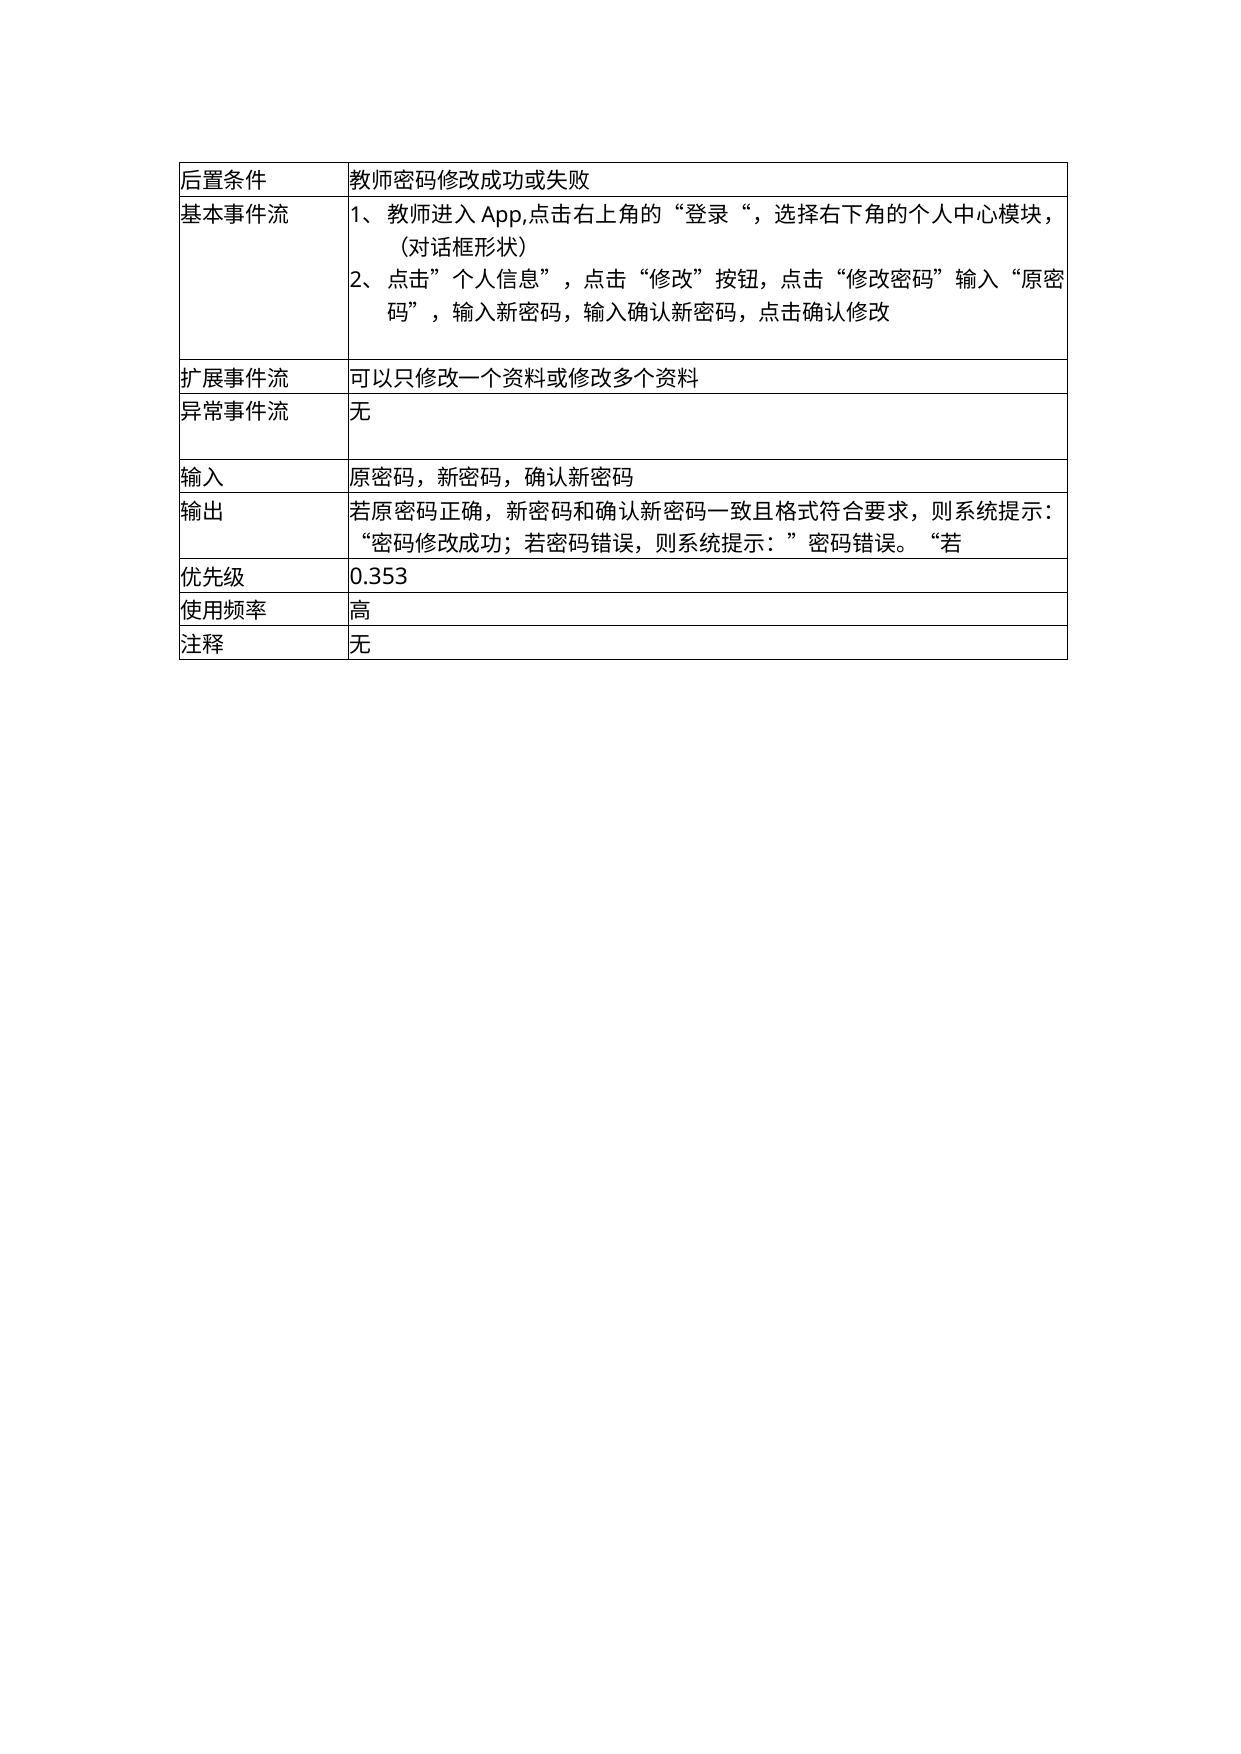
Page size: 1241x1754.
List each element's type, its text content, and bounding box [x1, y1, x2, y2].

table_cell 注释 [180, 626, 348, 659]
table_cell 优先级 [180, 559, 348, 592]
table_cell 教师密码修改成功或失败 [349, 163, 1067, 196]
table_cell 可以只修改一个资料或修改多个资料 [349, 360, 1067, 393]
table_cell 无 [349, 394, 1067, 459]
table_cell 0.353 [349, 559, 1067, 592]
table_cell 高 [349, 593, 1067, 625]
table_cell 输出 [180, 493, 348, 558]
table_cell 若原密码正确，新密码和确认新密码一致且格式符合要求，则系统提示：“密码修改成功；若密码错误，则系统提示：”密码错误。“若 [349, 493, 1067, 558]
table_cell 异常事件流 [180, 394, 348, 459]
table_cell 扩展事件流 [180, 360, 348, 393]
table_cell 后置条件 [180, 163, 348, 196]
table_cell 原密码，新密码，确认新密码 [349, 460, 1067, 492]
table_cell 无 [349, 626, 1067, 659]
table_cell 使用频率 [180, 593, 348, 625]
table_cell 教师进入App,点击右上角的“登录“，选择右下角的个人中心模块，（对话框形状） 点击”个人信息”，点击“修改”按钮，点击“修改密码”输入“原密码”，输入新密码，输入确认新密码，点击确认修改 [349, 197, 1067, 359]
table_cell 输入 [180, 460, 348, 492]
table_cell 基本事件流 [180, 197, 348, 359]
